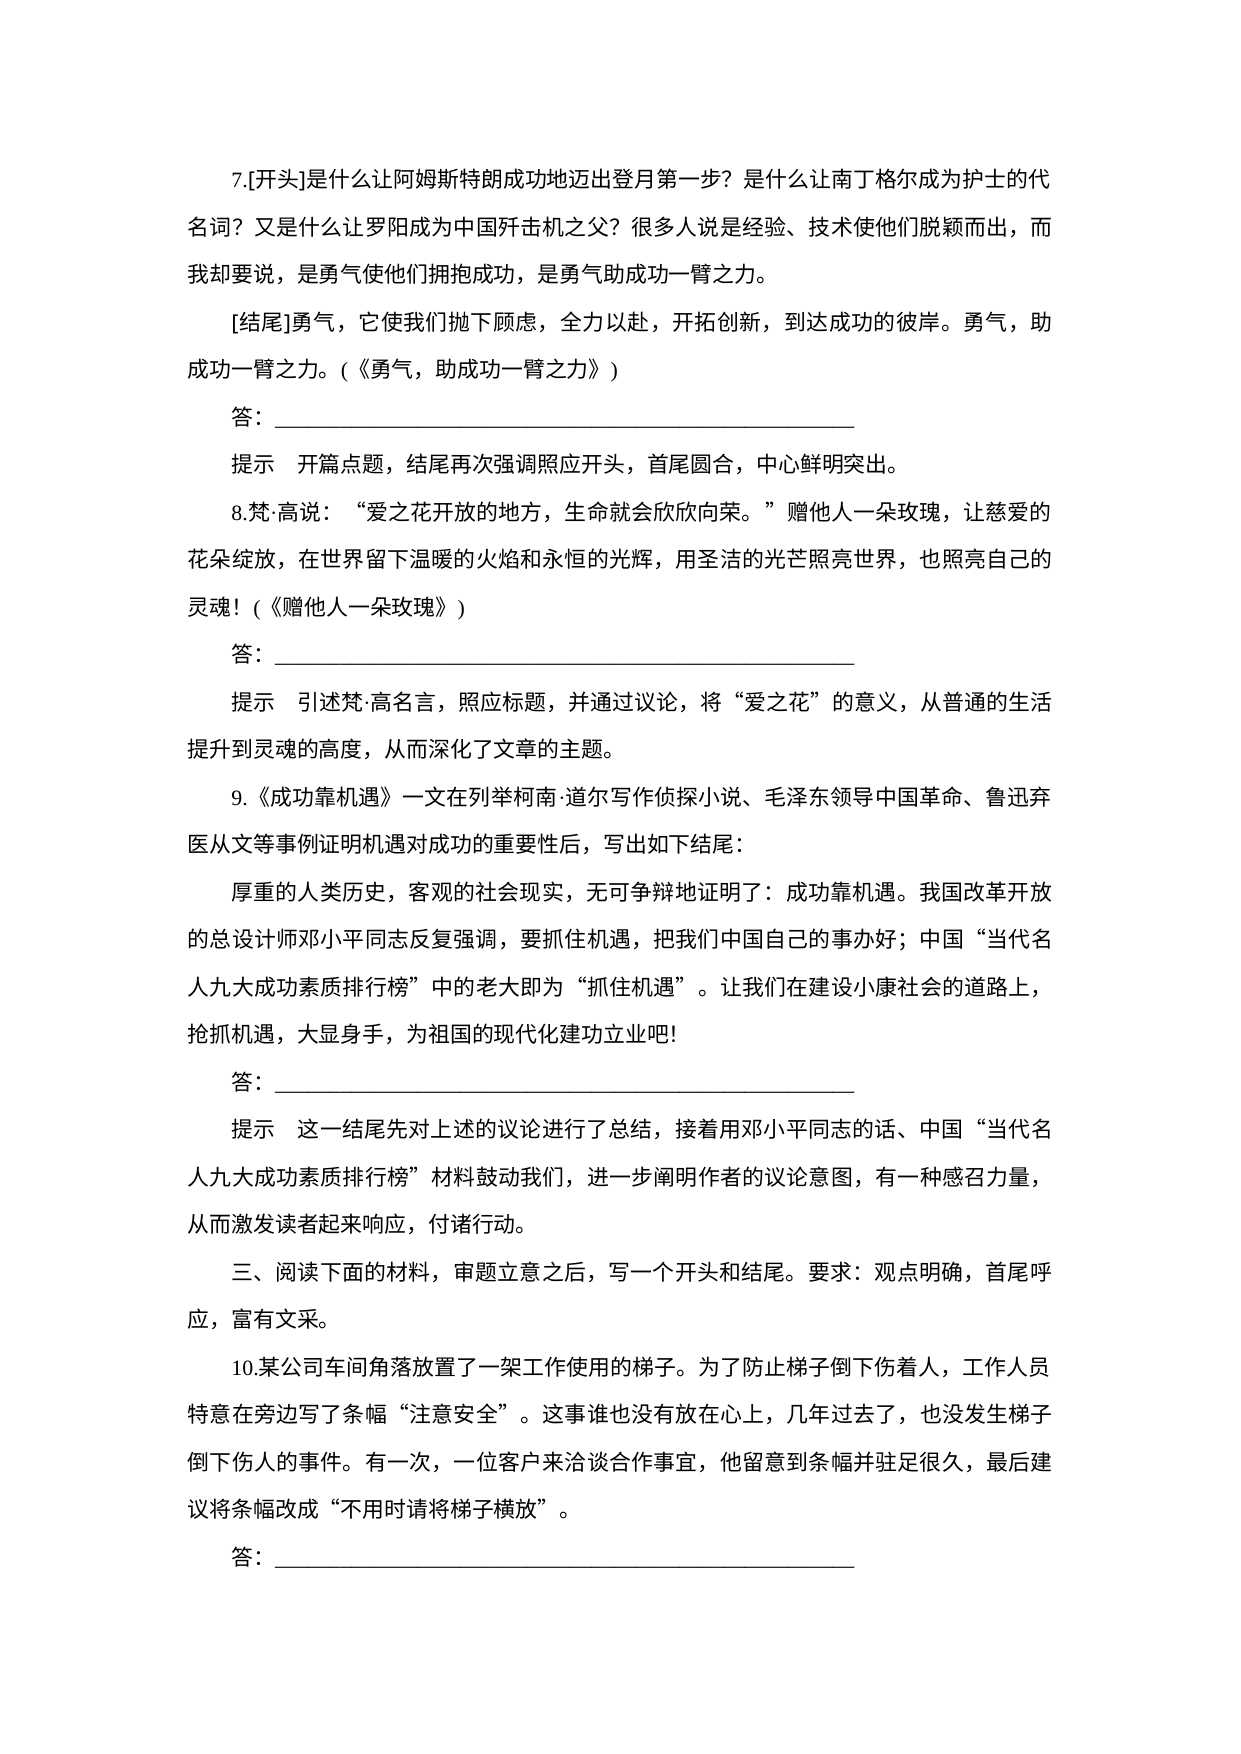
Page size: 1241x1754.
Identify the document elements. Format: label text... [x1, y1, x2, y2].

text 提示 这一结尾先对上述的议论进行了总结，接着用邓小平同志的话、中国“当代名人九大成功素质排行榜”材料鼓动我们，进一步阐明作者的议论意图，有一种感召力量，从而激发读者起来响应，付诸行动。 [187, 1112, 1053, 1239]
text 提示 开篇点题，结尾再次强调照应开头，首尾圆合，中心鲜明突出。 [187, 447, 1053, 479]
text 答：_____________________________________________________ [187, 1065, 1053, 1096]
text 提示 引述梵·高名言，照应标题，并通过议论，将“爱之花”的意义，从普通的生活提升到灵魂的高度，从而深化了文章的主题。 [187, 685, 1053, 764]
text [结尾]勇气，它使我们抛下顾虑，全力以赴，开拓创新，到达成功的彼岸。勇气，助成功一臂之力。(《勇气，助成功一臂之力》) [187, 304, 1053, 384]
text 答：_____________________________________________________ [187, 637, 1053, 669]
text 7.[开头]是什么让阿姆斯特朗成功地迈出登月第一步？是什么让南丁格尔成为护士的代名词？又是什么让罗阳成为中国歼击机之父？很多人说是经验、技术使他们脱颖而出，而我却要说，是勇气使他们拥抱成功，是勇气助成功一臂之力。 [187, 162, 1053, 289]
text 10.某公司车间角落放置了一架工作使用的梯子。为了防止梯子倒下伤着人，工作人员特意在旁边写了条幅“注意安全”。这事谁也没有放在心上，几年过去了，也没发生梯子倒下伤人的事件。有一次，一位客户来洽谈合作事宜，他留意到条幅并驻足很久，最后建议将条幅改成“不用时请将梯子横放”。 [187, 1350, 1053, 1524]
text 8.梵·高说：“爱之花开放的地方，生命就会欣欣向荣。”赠他人一朵玫瑰，让慈爱的花朵绽放，在世界留下温暖的火焰和永恒的光辉，用圣洁的光芒照亮世界，也照亮自己的灵魂！(《赠他人一朵玫瑰》) [187, 495, 1053, 621]
text 三、阅读下面的材料，审题立意之后，写一个开头和结尾。要求：观点明确，首尾呼应，富有文采。 [187, 1255, 1053, 1334]
text 厚重的人类历史，客观的社会现实，无可争辩地证明了：成功靠机遇。我国改革开放的总设计师邓小平同志反复强调，要抓住机遇，把我们中国自己的事办好；中国“当代名人九大成功素质排行榜”中的老大即为“抓住机遇”。让我们在建设小康社会的道路上，抢抓机遇，大显身手，为祖国的现代化建功立业吧！ [187, 875, 1053, 1049]
text 答：_____________________________________________________ [187, 400, 1053, 431]
text 9.《成功靠机遇》一文在列举柯南·道尔写作侦探小说、毛泽东领导中国革命、鲁迅弃医从文等事例证明机遇对成功的重要性后，写出如下结尾： [187, 780, 1053, 859]
text 答：_____________________________________________________ [187, 1540, 1053, 1571]
